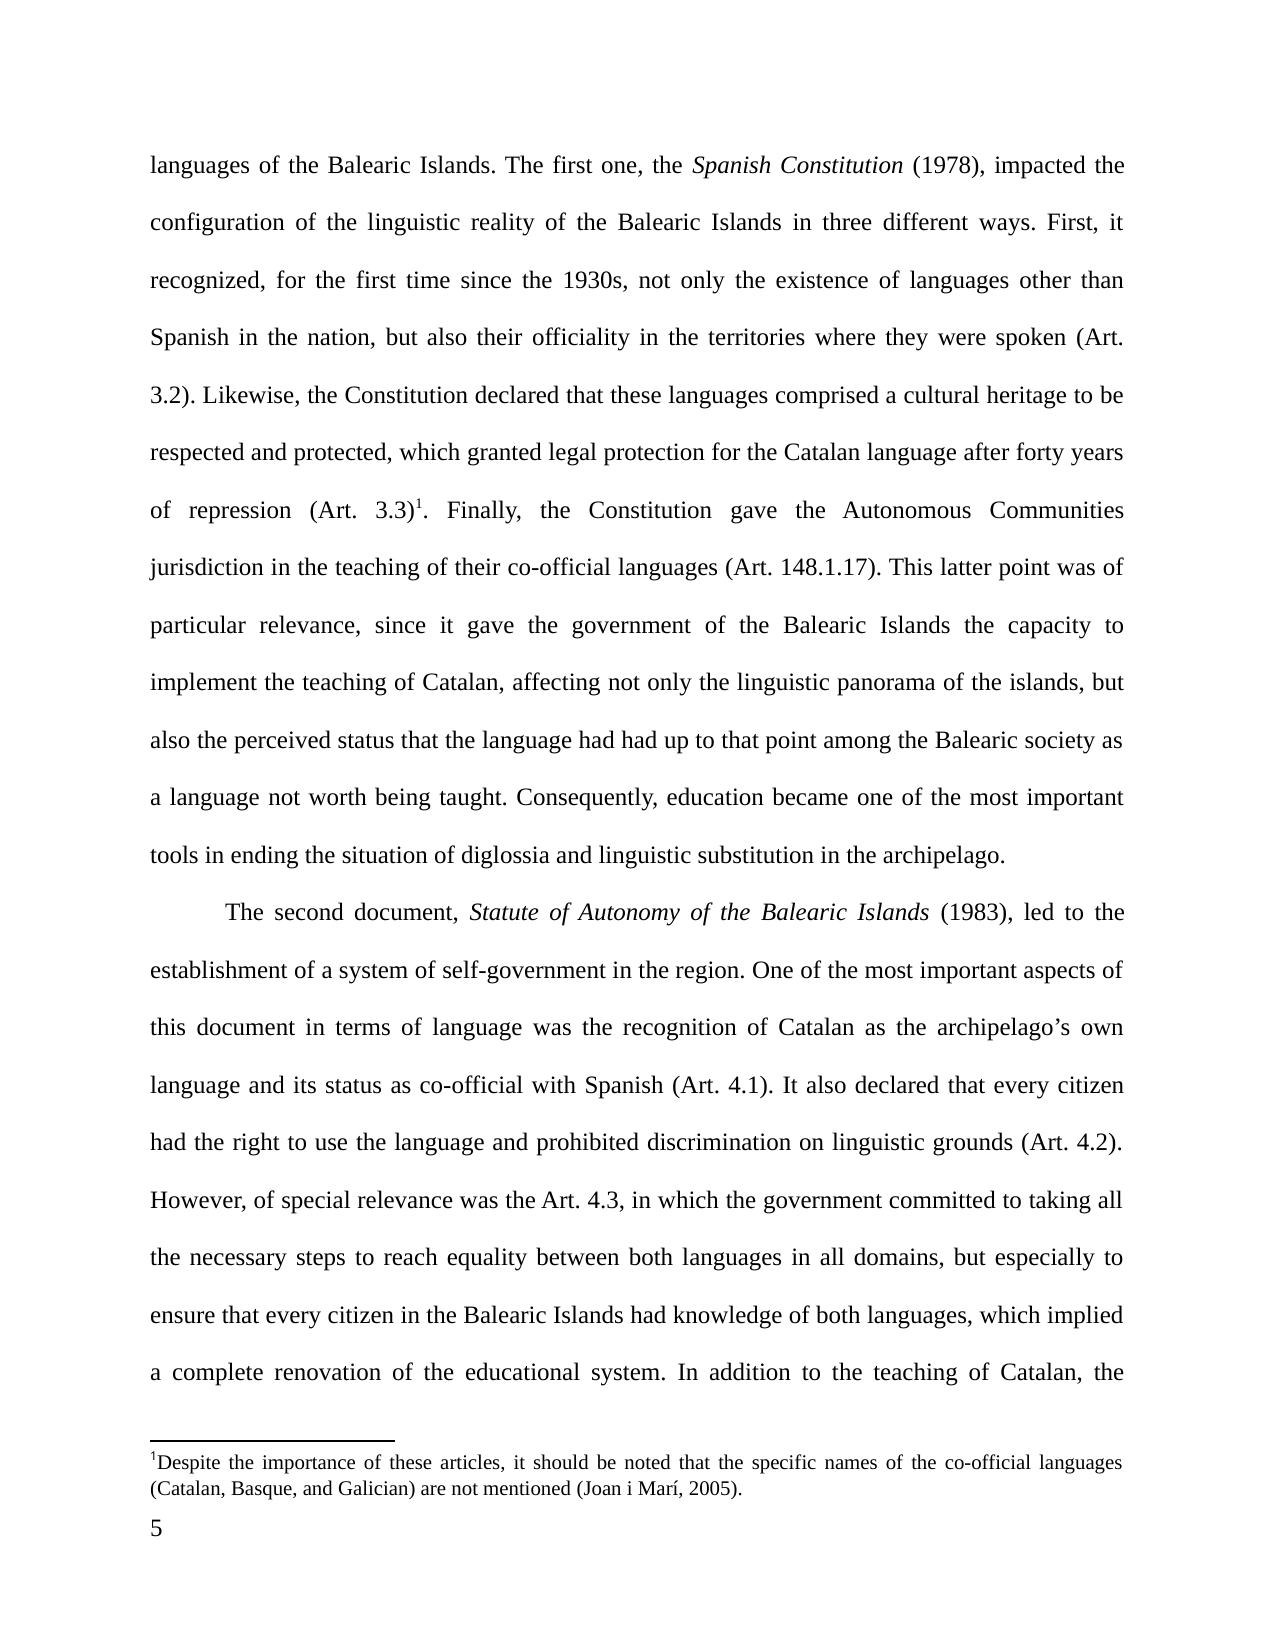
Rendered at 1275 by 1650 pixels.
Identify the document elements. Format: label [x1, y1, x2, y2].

text [150, 897, 1125, 1386]
text [150, 150, 1125, 869]
